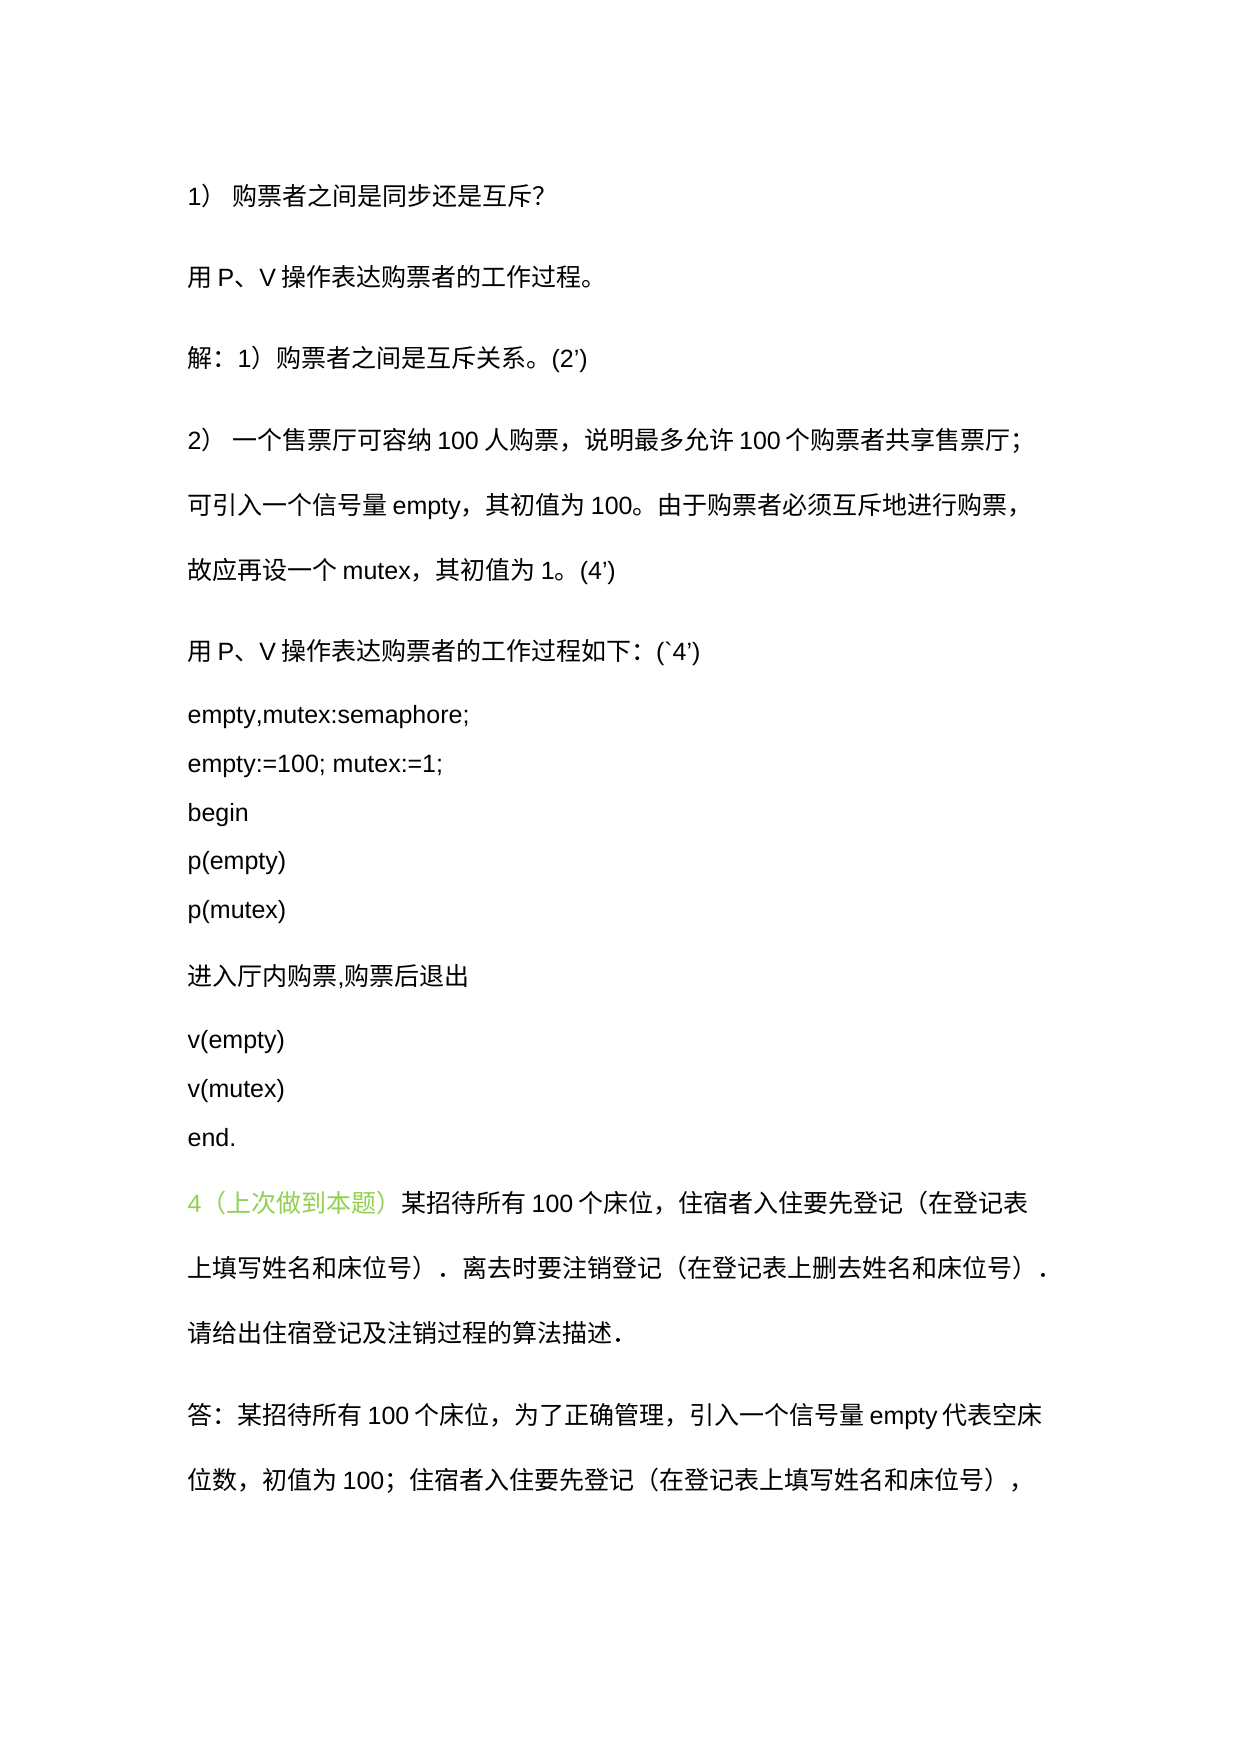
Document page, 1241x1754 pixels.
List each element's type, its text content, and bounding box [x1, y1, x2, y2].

text p(empty) [187, 844, 1053, 877]
text 进入厅内购票,购票后退出 [187, 942, 1053, 1007]
text 2） 一个售票厅可容纳100人购票，说明最多允许100个购票者共享售票厅；可引入一个信号量empty，其初值为100。由于购票者必须互斥地进行购票，故应再设一个mutex，其初值为1。(4’) [187, 406, 1053, 601]
text p(mutex) [187, 893, 1053, 926]
text v(mutex) [187, 1072, 1053, 1104]
text empty:=100; mutex:=1; [187, 747, 1053, 779]
text 解：1）购票者之间是互斥关系。(2’) [187, 324, 1053, 389]
text 用P、V操作表达购票者的工作过程如下：(`4’) [187, 617, 1053, 682]
text 4（上次做到本题）某招待所有100个床位，住宿者入住要先登记（在登记表上填写姓名和床位号）．离去时要注销登记（在登记表上删去姓名和床位号）．请给出住宿登记及注销过程的算法描述． [187, 1169, 1053, 1364]
text v(empty) [187, 1023, 1053, 1056]
text empty,mutex:semaphore; [187, 698, 1053, 731]
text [187, 1381, 1053, 1511]
text end. [187, 1121, 1053, 1153]
text 1） 购票者之间是同步还是互斥？ [187, 162, 1053, 227]
text 用P、V操作表达购票者的工作过程。 [187, 243, 1053, 308]
text begin [187, 796, 1053, 828]
